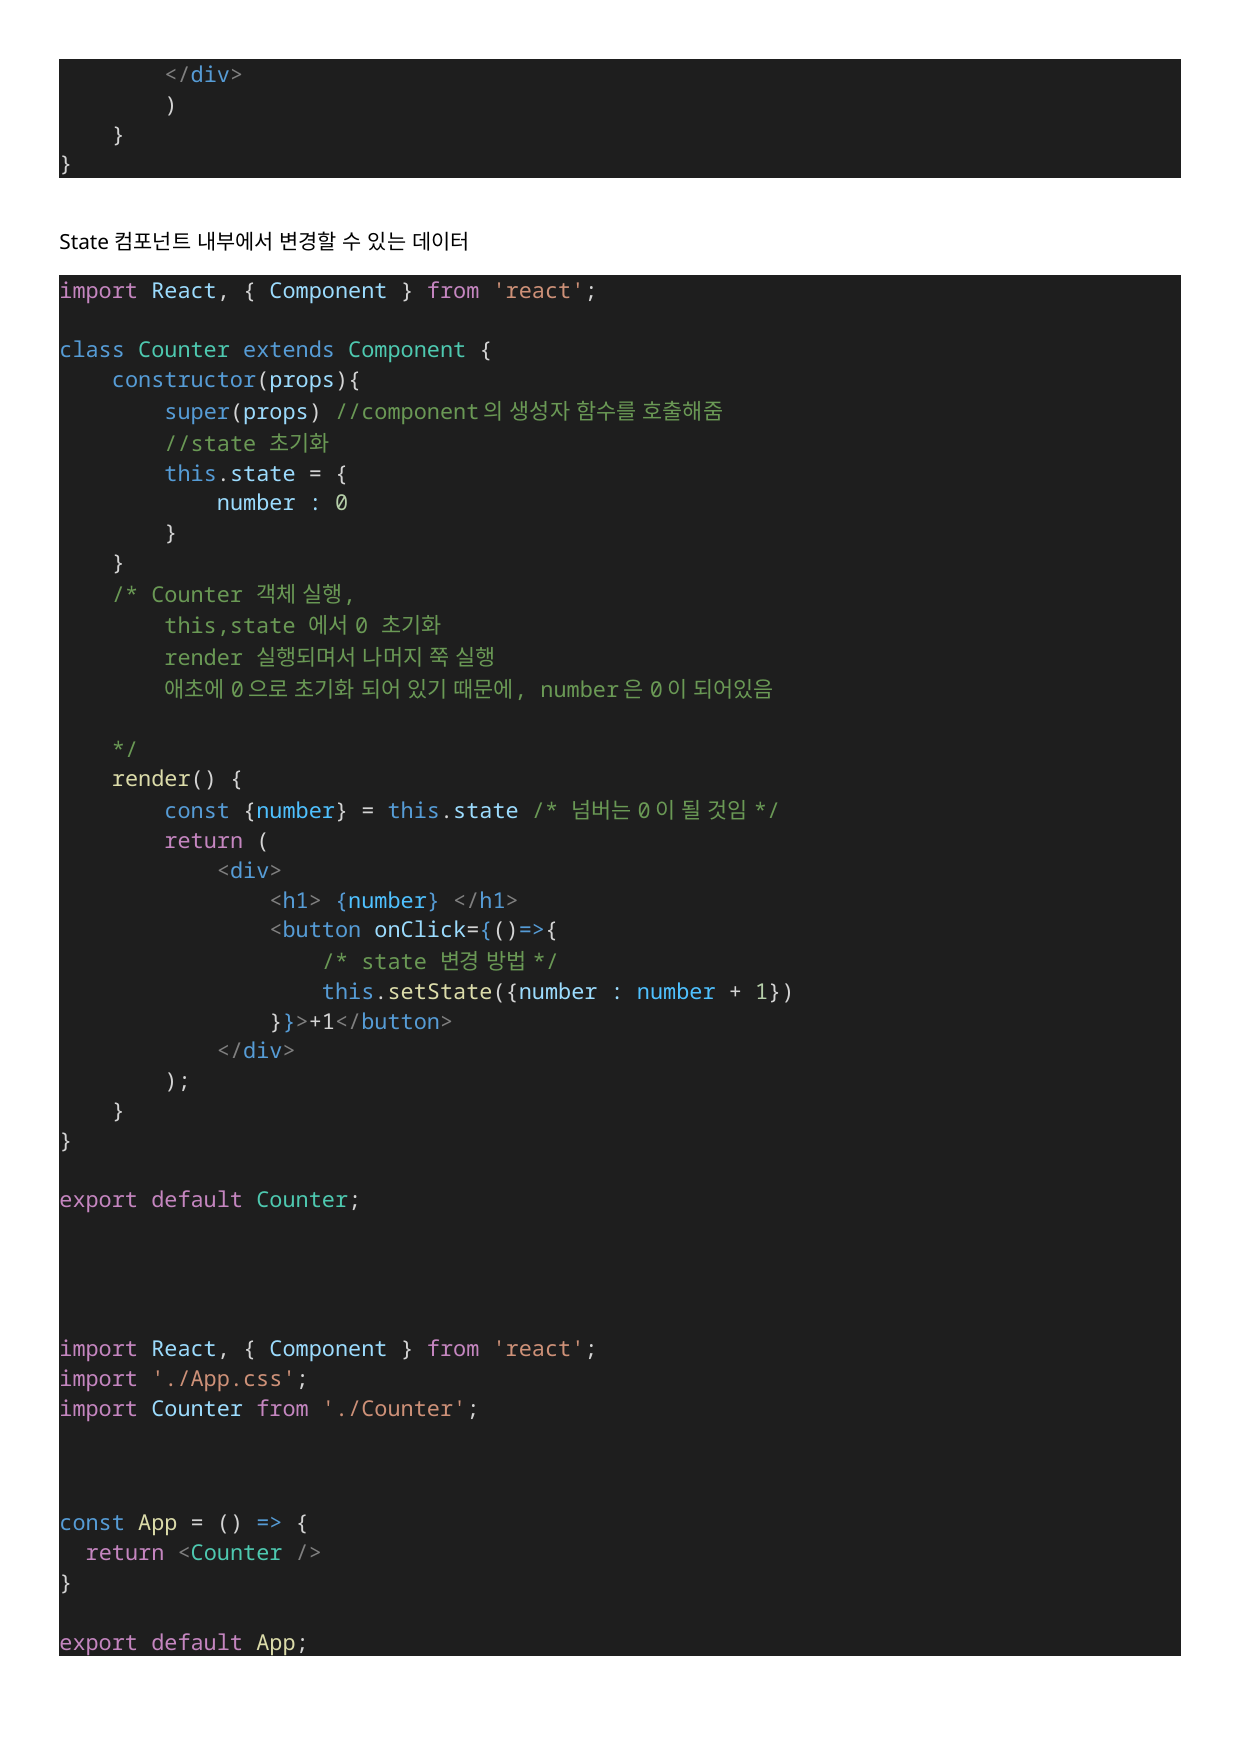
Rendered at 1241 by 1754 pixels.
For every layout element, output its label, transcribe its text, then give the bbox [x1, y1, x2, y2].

text return <Counter /> [59, 1537, 1181, 1567]
text State 컴포넌트 내부에서 변경할 수 있는 데이터 [59, 226, 1181, 256]
text }}>+1</button> [59, 1006, 1181, 1036]
text <button onClick={()=>{ [59, 914, 1181, 944]
text import React, { Component } from 'react'; [59, 275, 1181, 305]
text const App = () => { [59, 1507, 1181, 1537]
text <h1> {number} </h1> [59, 884, 1181, 914]
text } [59, 119, 1181, 148]
text 애초에 0으로 초기화 되어 있기 때문에, number은 0이 되어있음 [59, 672, 1181, 704]
text this.state = { [59, 458, 1181, 487]
text const {number} = this.state /* 넘버는 0이 될 것임 */ [59, 793, 1181, 825]
text </div> [59, 1036, 1181, 1065]
text } [59, 148, 1181, 178]
text } [59, 1095, 1181, 1125]
text } [59, 517, 1181, 547]
text class Counter extends Component { [59, 334, 1181, 364]
text this.setState({number : number + 1}) [59, 976, 1181, 1006]
text } [59, 547, 1181, 577]
text super(props) //component의 생성자 함수를 호출해줌 [59, 394, 1181, 426]
text import './App.css'; [59, 1363, 1181, 1393]
text /* Counter 객체 실행, [59, 577, 1181, 608]
text } [59, 1125, 1181, 1155]
text */ [59, 734, 1181, 763]
text export default Counter; [59, 1184, 1181, 1214]
text /* state 변경 방법 */ [59, 944, 1181, 976]
text this,state 에서 0 초기화 [59, 608, 1181, 640]
text ) [59, 89, 1181, 119]
text constructor(props){ [59, 364, 1181, 394]
text render 실행되며서 나머지 쭉 실행 [59, 640, 1181, 672]
text ); [59, 1065, 1181, 1095]
text import React, { Component } from 'react'; [59, 1333, 1181, 1363]
text <div> [59, 855, 1181, 884]
text </div> [59, 59, 1181, 89]
text } [59, 1567, 1181, 1597]
text export default App; [59, 1626, 1181, 1656]
text import Counter from './Counter'; [59, 1393, 1181, 1423]
text return ( [59, 825, 1181, 855]
text number : 0 [59, 487, 1181, 517]
text //state 초기화 [59, 426, 1181, 458]
text render() { [59, 763, 1181, 793]
